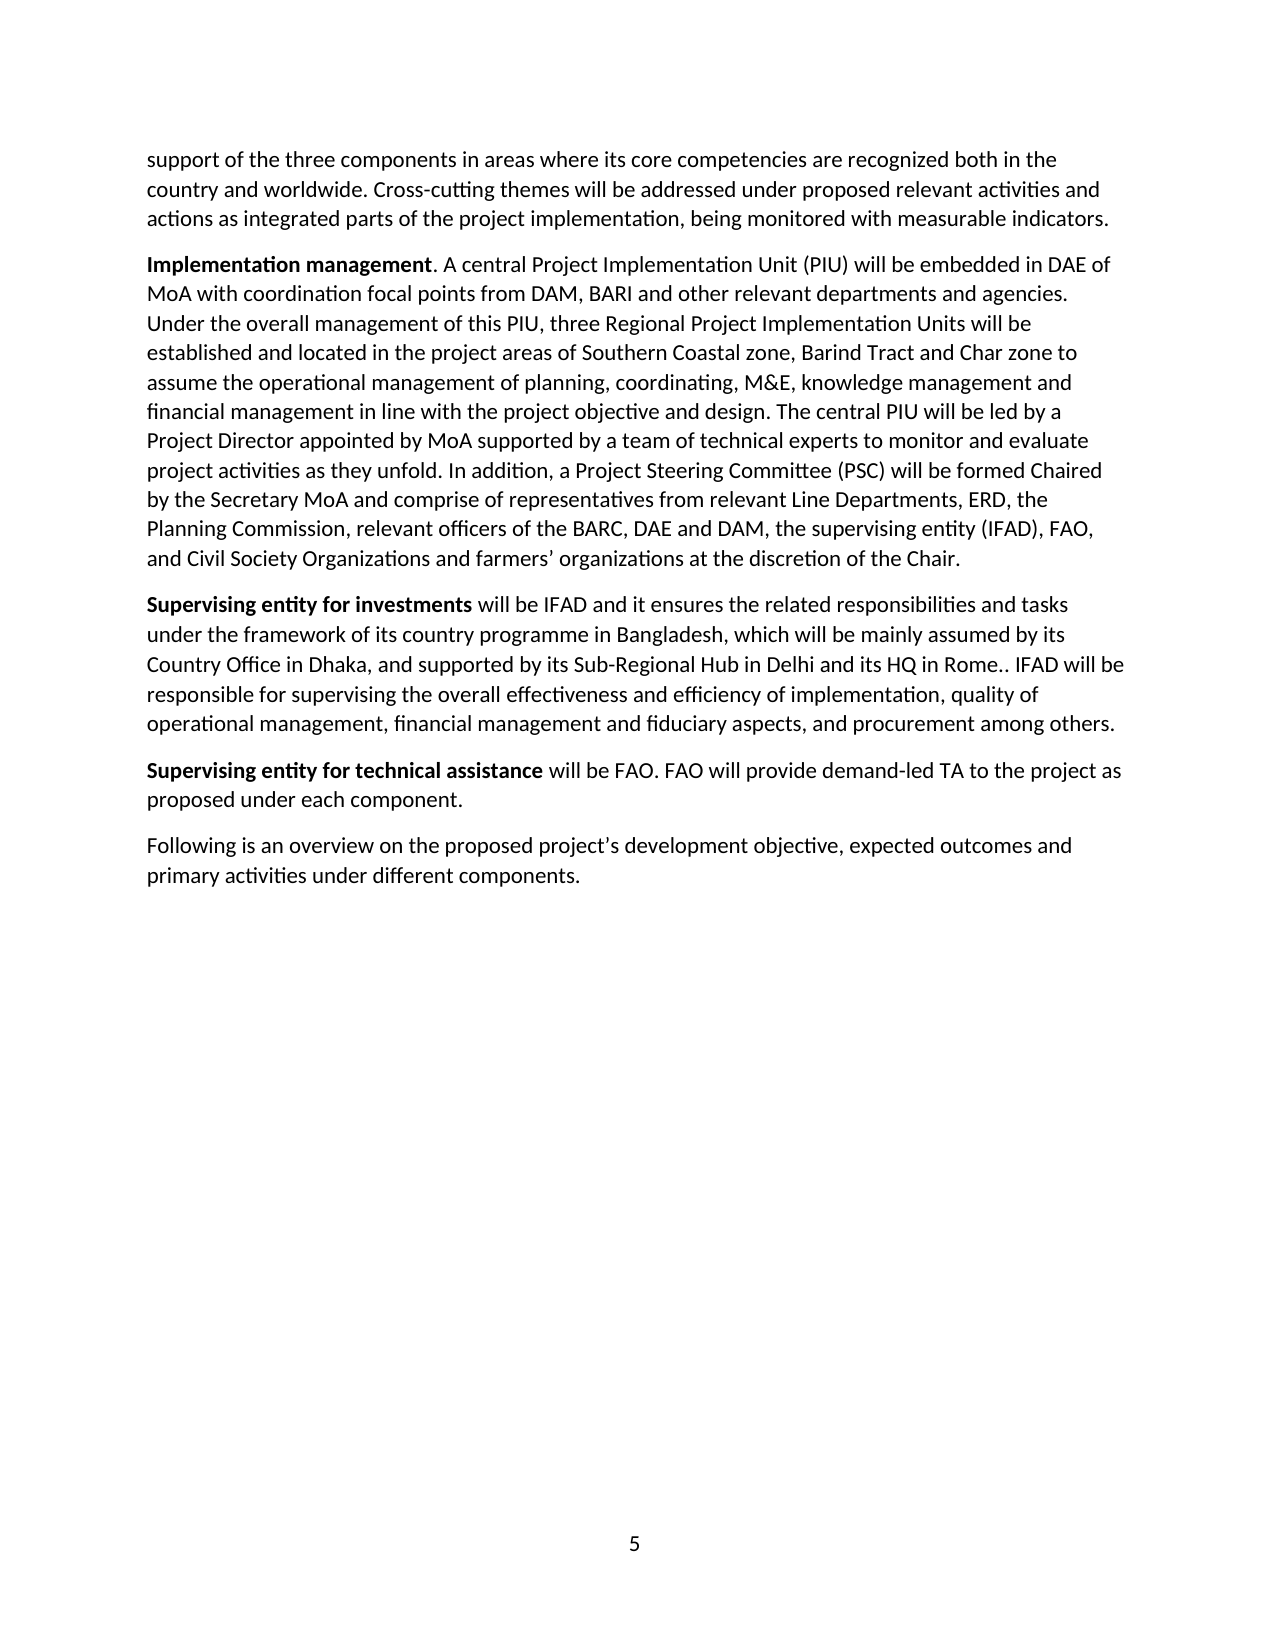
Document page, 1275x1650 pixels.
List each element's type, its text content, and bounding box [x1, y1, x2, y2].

text Implementation management. A central Project Implementation Unit (PIU) will be embedded in DAE of MoA with coordination focal points from DAM, BARI and other relevant departments and agencies. Under the overall management of this PIU, three Regional Project Implementation Units will be established and located in the project areas of Southern Coastal zone, Barind Tract and Char zone to assume the operational management of planning, coordinating, M&E, knowledge management and financial management in line with the project objective and design. The central PIU will be led by a Project Director appointed by MoA supported by a team of technical experts to monitor and evaluate project activities as they unfold. In addition, a Project Steering Committee (PSC) will be formed Chaired by the Secretary MoA and comprise of representatives from relevant Line Departments, ERD, the Planning Commission, relevant officers of the BARC, DAE and DAM, the supervising entity (IFAD), FAO, and Civil Society Organizations and farmers’ organizations at the discretion of the Chair. [147, 250, 1127, 572]
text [147, 145, 1127, 232]
text Supervising entity for investments will be IFAD and it ensures the related responsibilities and tasks under the framework of its country programme in Bangladesh, which will be mainly assumed by its Country Office in Dhaka, and supported by its Sub-Regional Hub in Delhi and its HQ in Rome.. IFAD will be responsible for supervising the overall effectiveness and efficiency of implementation, quality of operational management, financial management and fiduciary aspects, and procurement among others. [147, 590, 1127, 738]
text Following is an overview on the proposed project’s development objective, expected outcomes and primary activities under different components. [147, 832, 1127, 889]
text Supervising entity for technical assistance will be FAO. FAO will provide demand-led TA to the project as proposed under each component. [147, 756, 1127, 813]
